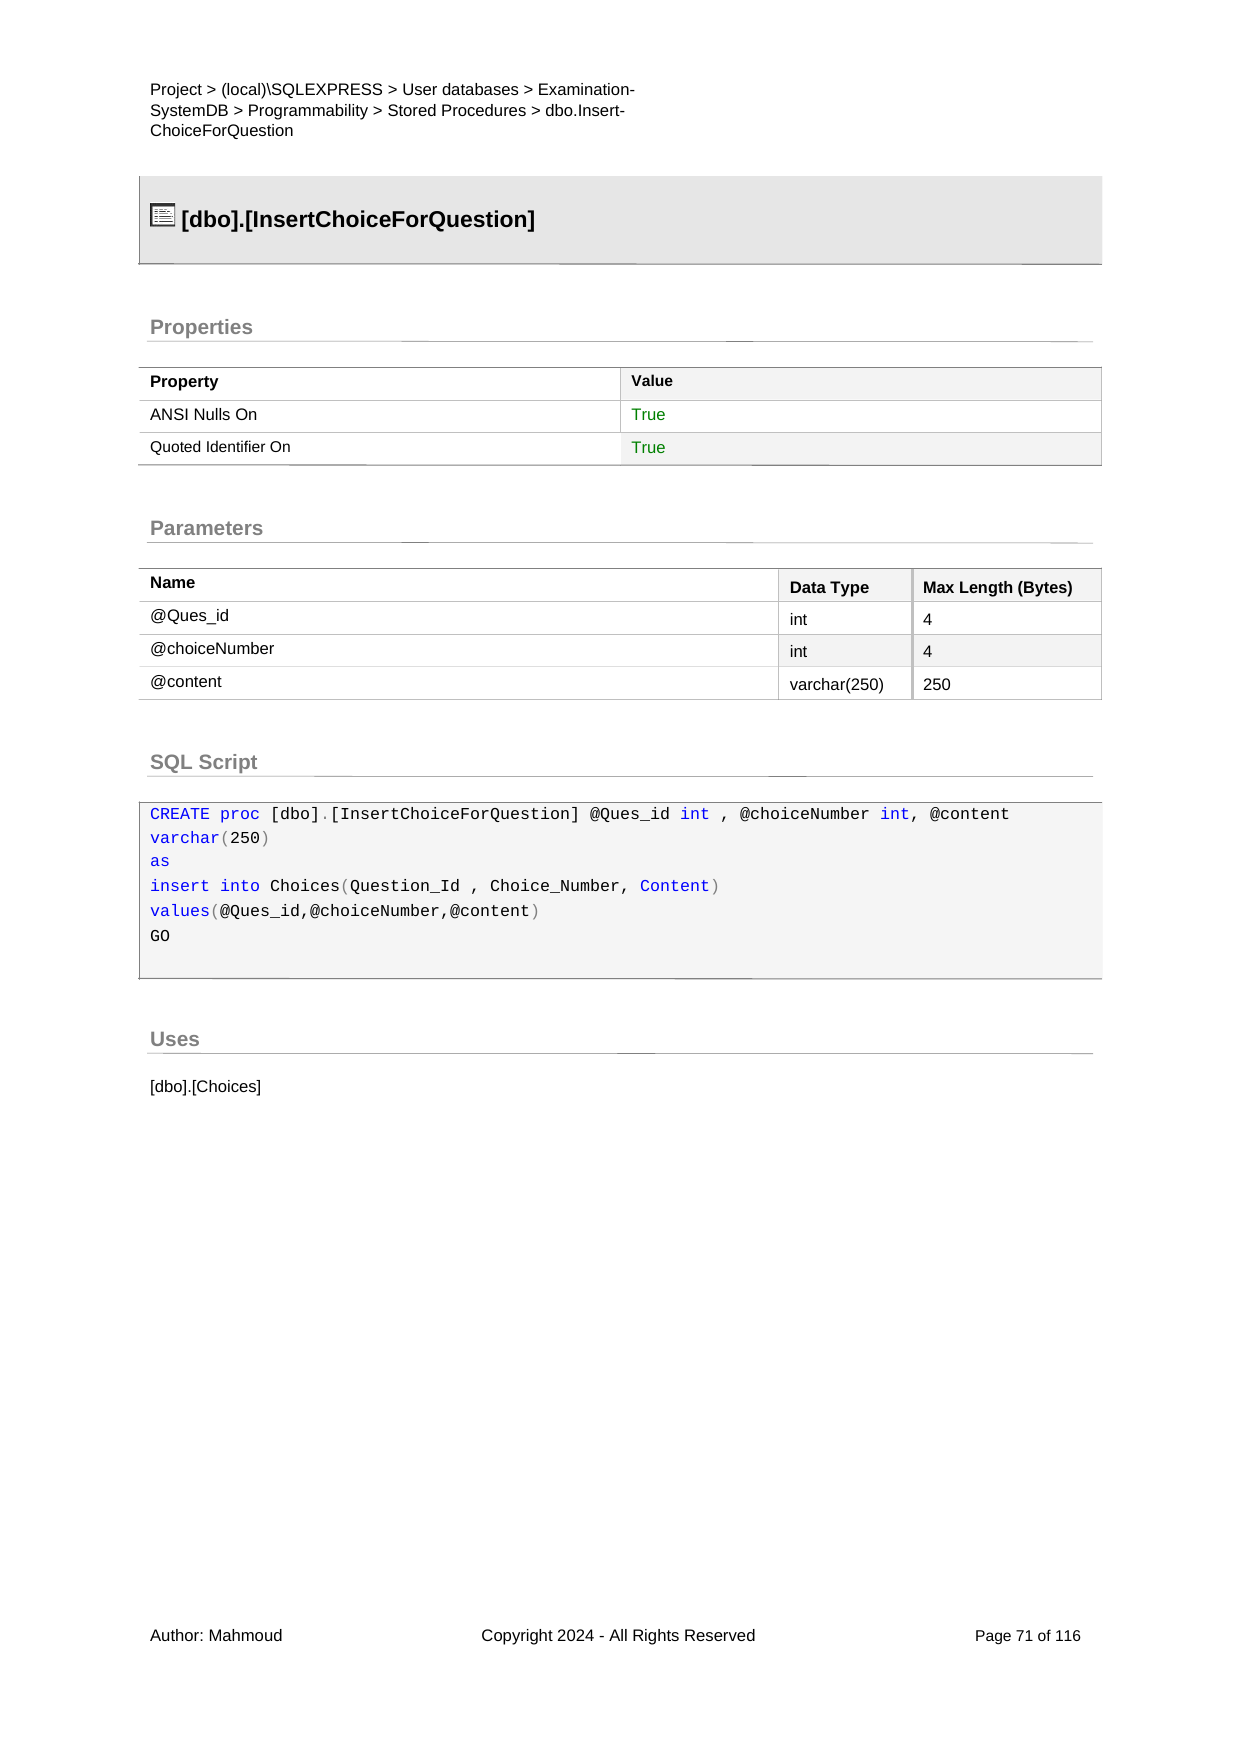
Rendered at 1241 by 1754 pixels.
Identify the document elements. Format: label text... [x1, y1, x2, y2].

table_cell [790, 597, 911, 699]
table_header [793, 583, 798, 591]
picture [138, 176, 1103, 265]
text insert into Choices(Question_Id , Choice_Number, Content) [150, 878, 1090, 897]
text [dbo].[Choices] [150, 1077, 1090, 1096]
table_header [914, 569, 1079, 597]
text True [631, 405, 1090, 424]
text Properties [150, 315, 556, 339]
text CREATE proc [dbo].[InsertChoiceForQuestion] @Ques_id int , @choiceNumber int, @content varchar(250) [150, 806, 1010, 848]
text Value [631, 372, 1090, 390]
text Project > (local)\SQLEXPRESS > User databases > Examination-SystemDB > Programmability > Stored Procedures > dbo.Insert-ChoiceForQuestion [150, 80, 635, 140]
text as [150, 853, 1090, 871]
text Author: Mahmoud Copyright 2024 - All Rights Reserved Page 71 of 116 [150, 1626, 1090, 1645]
text ANSI Nulls On [150, 405, 556, 424]
text Name [150, 573, 714, 592]
text Property [150, 372, 556, 391]
text values(@Ques_id,@choiceNumber,@content) [150, 903, 1090, 922]
text Quoted Identifier On [150, 438, 556, 456]
text @content [150, 672, 714, 691]
picture [138, 567, 1102, 700]
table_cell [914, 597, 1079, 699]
text True [631, 438, 1090, 457]
picture [138, 801, 1103, 980]
picture [138, 366, 1102, 464]
text @Ques_id [150, 606, 714, 625]
text @choiceNumber [150, 639, 714, 658]
text SQL Script [150, 750, 1090, 774]
text Uses [150, 1027, 1090, 1051]
text Parameters [150, 516, 714, 540]
text [dbo].[InsertChoiceForQuestion] [150, 202, 1090, 232]
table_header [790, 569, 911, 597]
text GO [150, 928, 1090, 947]
